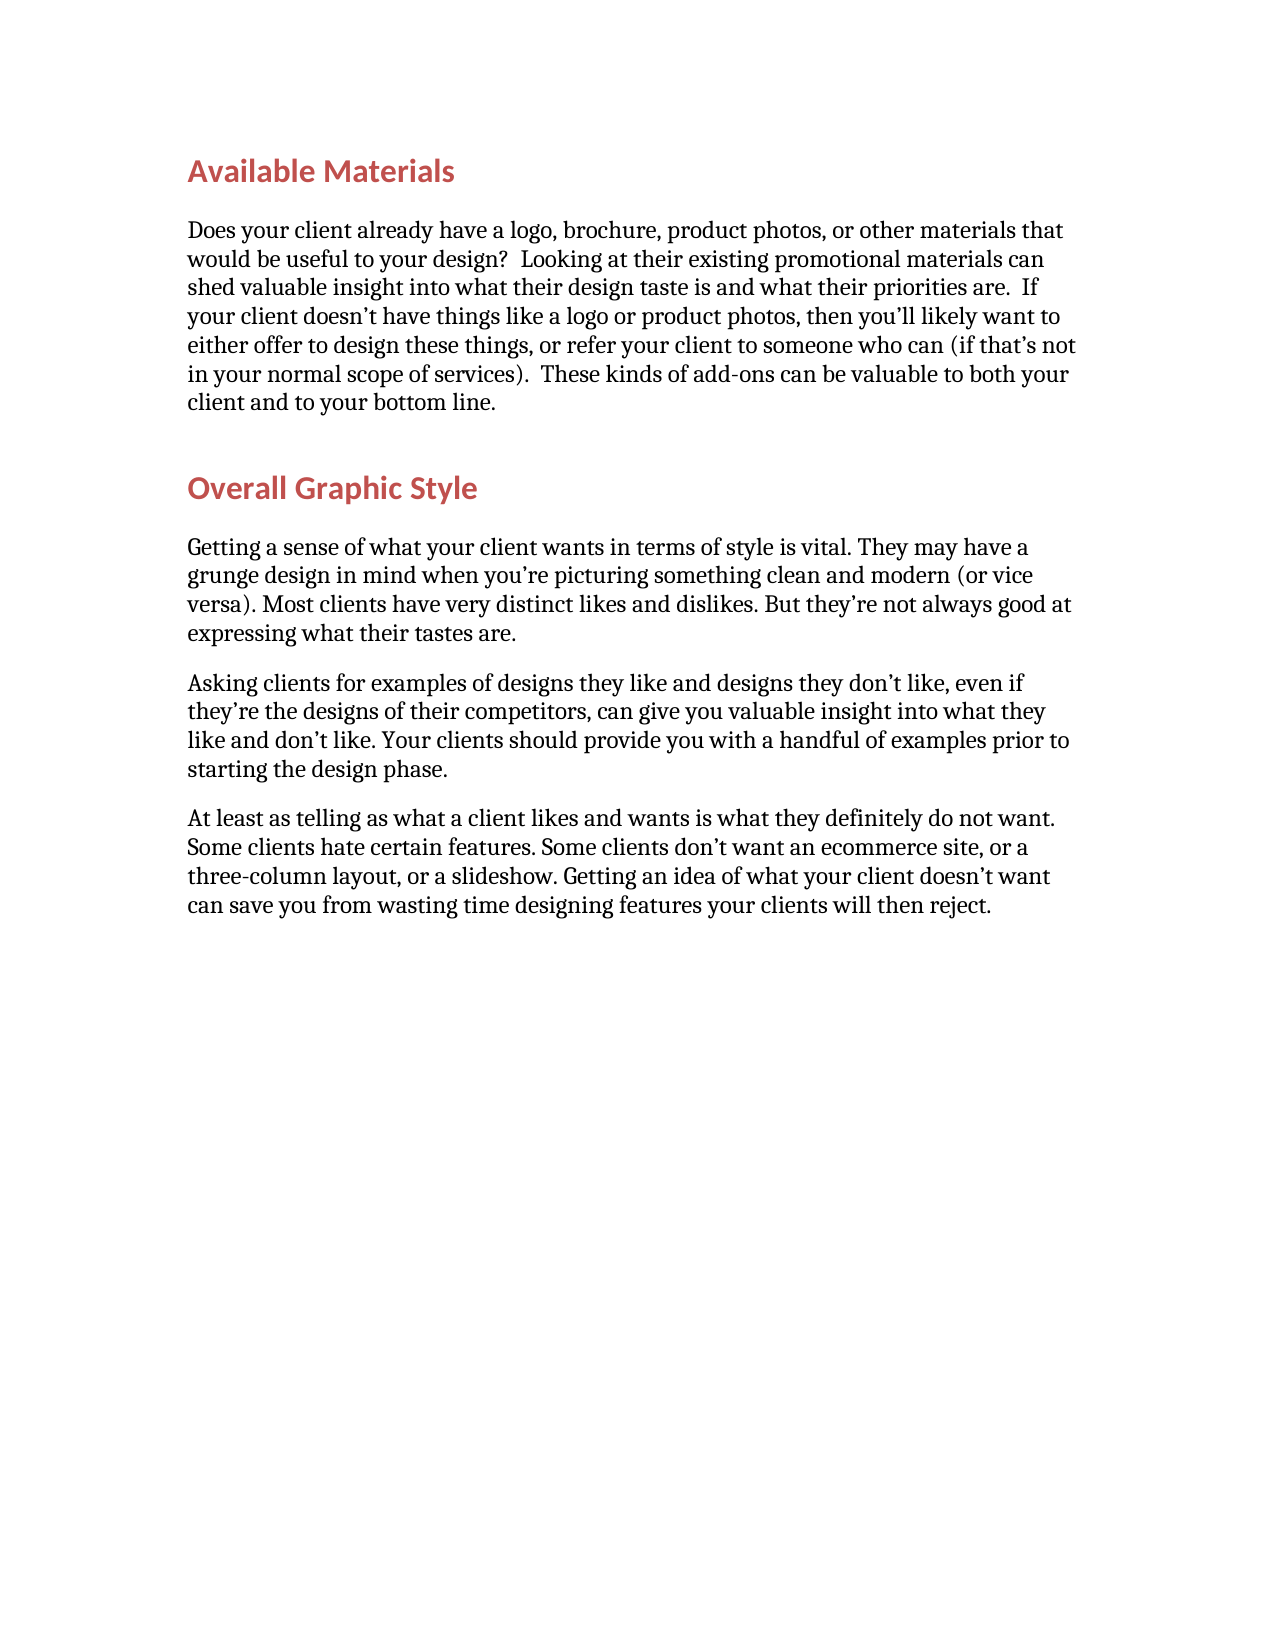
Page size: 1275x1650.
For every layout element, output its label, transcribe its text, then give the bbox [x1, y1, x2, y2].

text At least as telling as what a client likes and wants is what they definitely do not want. Some clients hate certain features. Some clients don’t want an ecommerce site, or a three-column layout, or a slideshow. Getting an idea of what your client doesn’t want can save you from wasting time designing features your clients will then reject. [187, 804, 1087, 919]
text Getting a sense of what your client wants in terms of style is vital. They may have a grunge design in mind when you’re picturing something clean and modern (or vice versa). Most clients have very distinct likes and dislikes. But they’re not always good at expressing what their tastes are. [187, 533, 1087, 648]
subtitle Available Materials [187, 150, 1087, 191]
text Does your client already have a logo, brochure, product photos, or other materials that would be useful to your design? Looking at their existing promotional materials can shed valuable insight into what their design taste is and what their priorities are. If your client doesn’t have things like a logo or product photos, then you’ll likely want to either offer to design these things, or refer your client to someone who can (if that’s not in your normal scope of services). These kinds of add-ons can be valuable to both your client and to your bottom line. [187, 216, 1087, 417]
subtitle Overall Graphic Style [187, 467, 1087, 508]
text Asking clients for examples of designs they like and designs they don’t like, even if they’re the designs of their competitors, can give you valuable insight into what they like and don’t like. Your clients should provide you with a handful of examples prior to starting the design phase. [187, 668, 1087, 783]
